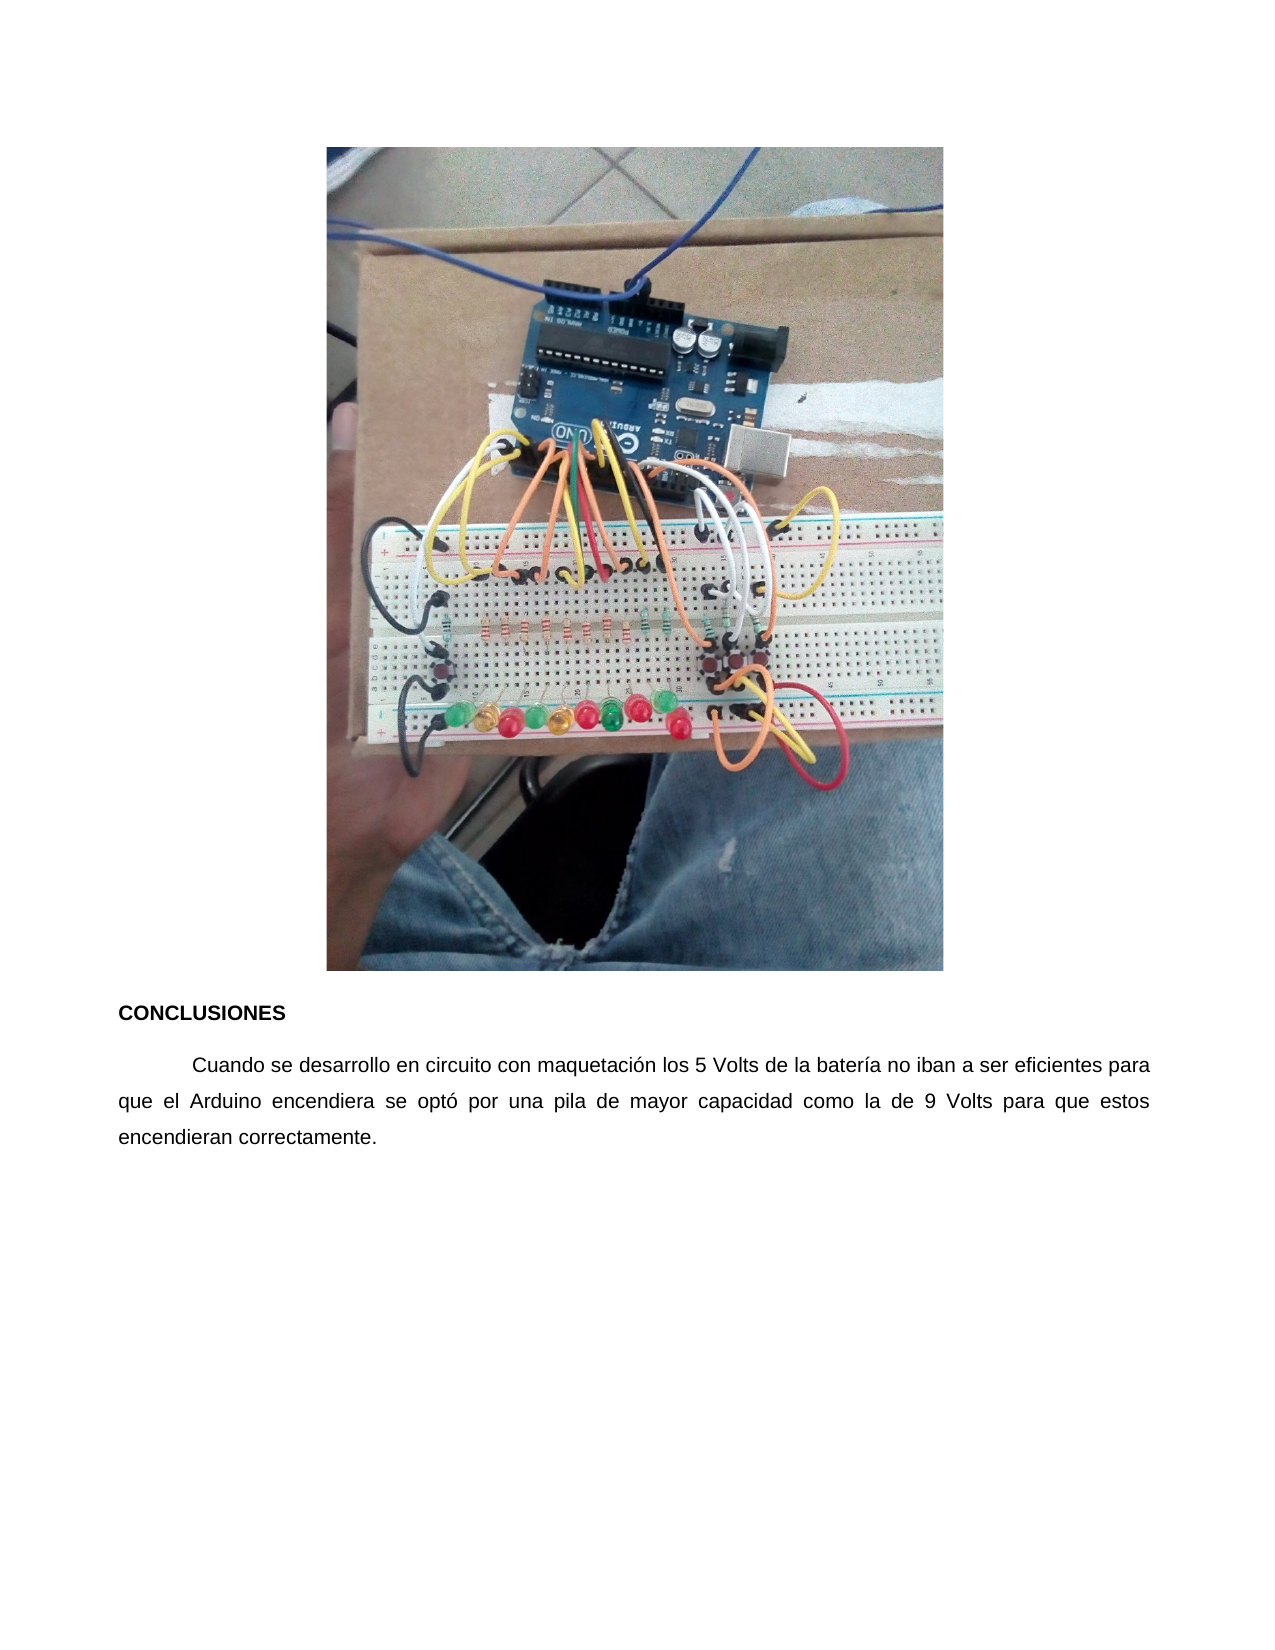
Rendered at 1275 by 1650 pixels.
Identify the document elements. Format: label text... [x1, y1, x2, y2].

text Cuando se desarrollo en circuito con maquetación los 5 Volts de la batería no iban a ser eficientes para que el Arduino encendiera se optó por una pila de mayor capacidad como la de 9 Volts para que estos encendieran correctamente. [118, 1053, 1152, 1149]
picture [326, 147, 944, 971]
text CONCLUSIONES [118, 1001, 1152, 1025]
